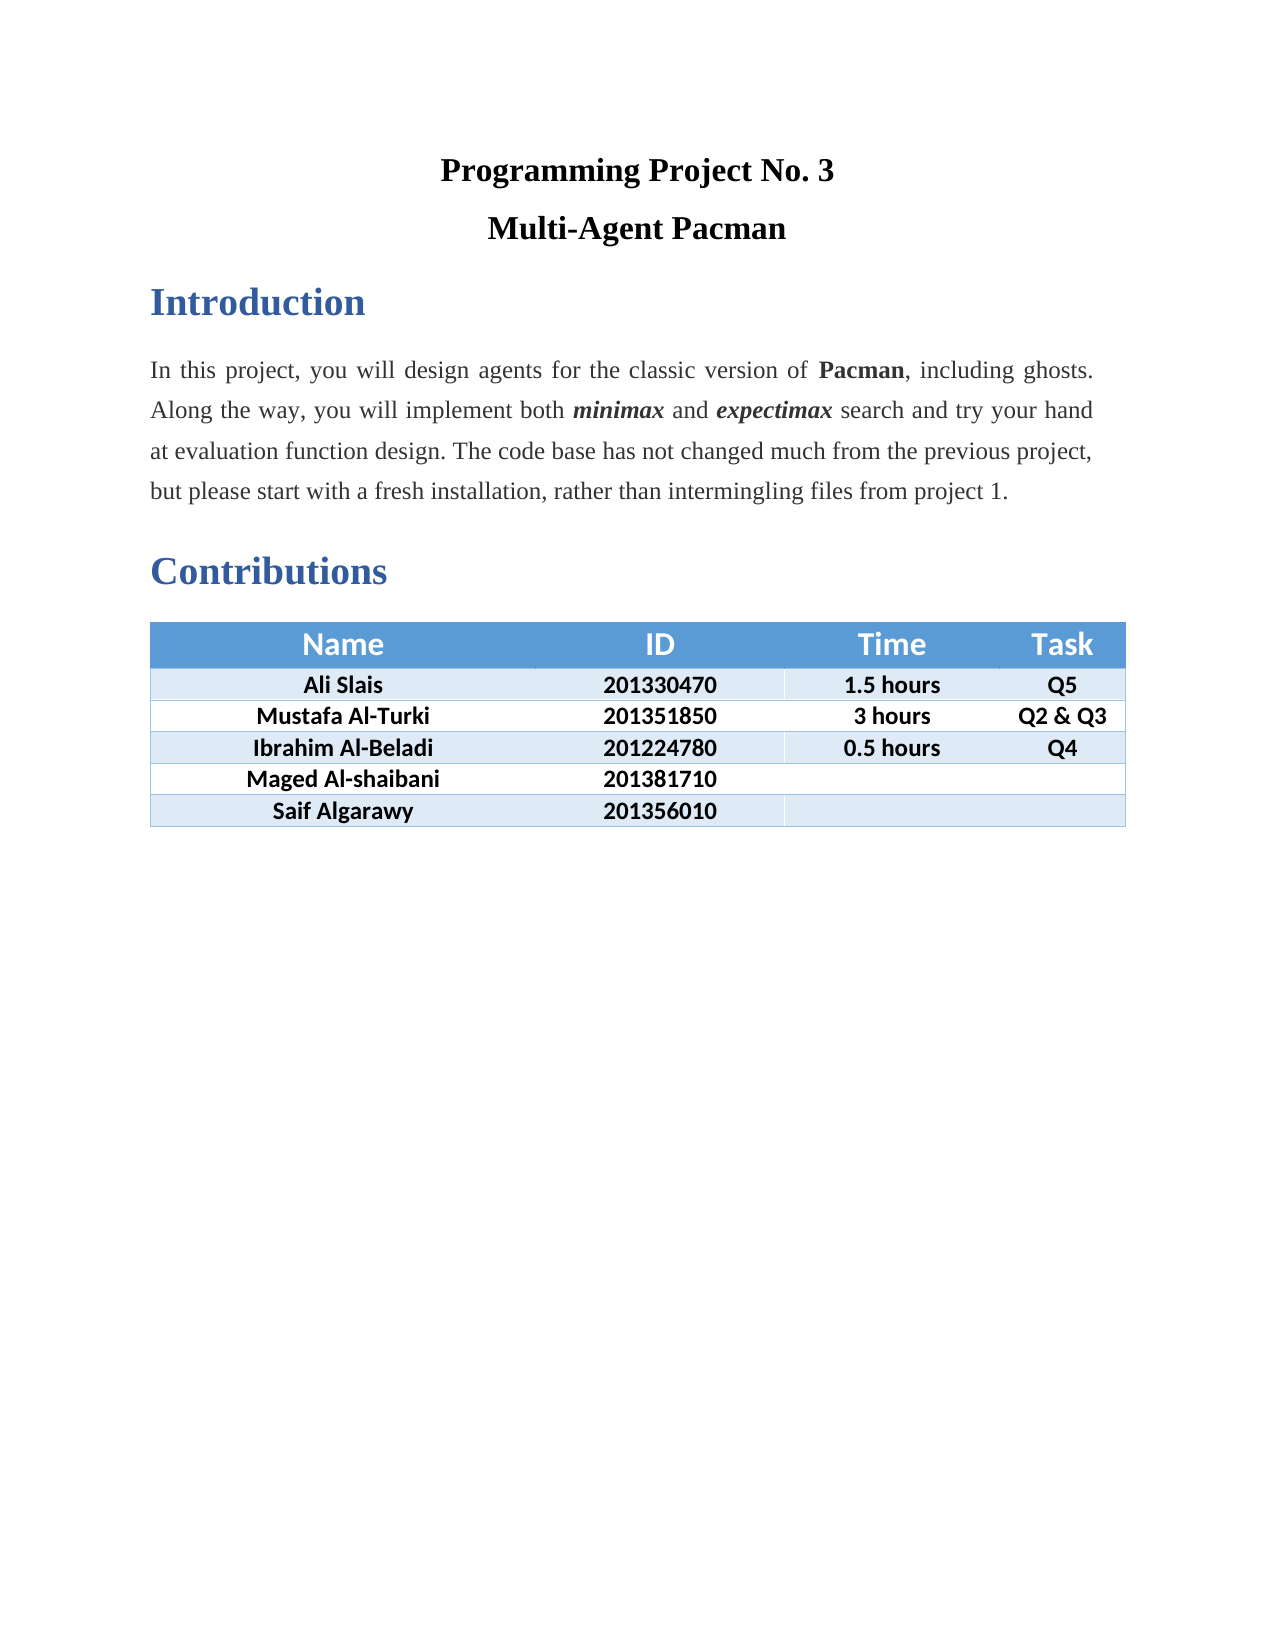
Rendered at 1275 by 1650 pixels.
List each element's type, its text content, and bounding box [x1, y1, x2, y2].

table_cell Q2 & Q3 [999, 701, 1125, 731]
table_cell [999, 795, 1125, 826]
table_cell 1.5 hours [785, 669, 999, 699]
table_header Time [785, 623, 999, 668]
table_header Name [151, 623, 535, 668]
table_cell [785, 764, 999, 794]
table_header ID [536, 623, 784, 668]
subtitle Contributions [150, 547, 1125, 593]
subtitle Introduction [150, 278, 1125, 324]
table_cell 3 hours [785, 701, 999, 731]
table_cell [785, 795, 999, 826]
table_cell 201330470 [536, 669, 784, 699]
text In this project, you will design agents for the classic version of Pacman, including ghosts. Along the way, you will implement both minimax and expectimax search and try your hand at evaluation function design. The code base has not changed much from the previous project, but please start with a fresh installation, rather than intermingling files from project 1. [150, 355, 1094, 505]
table_cell Ali Slais [151, 669, 536, 699]
table_cell Mustafa Al-Turki [151, 701, 536, 731]
table_cell Maged Al-shaibani [151, 764, 536, 794]
table_cell Ibrahim Al-Beladi [151, 732, 536, 763]
table_cell 201381710 [536, 764, 784, 794]
table_cell Q4 [999, 732, 1125, 763]
text Multi-Agent Pacman [150, 208, 1125, 246]
table_cell 0.5 hours [785, 732, 999, 763]
table_header Task [1000, 623, 1125, 668]
table_cell Q5 [999, 669, 1125, 699]
table_cell 201351850 [536, 701, 784, 731]
text Programming Project No. 3 [150, 150, 1125, 188]
table_cell 201356010 [536, 795, 784, 826]
table_cell [999, 764, 1125, 794]
table_cell 201224780 [536, 732, 784, 763]
table_cell Saif Algarawy [151, 795, 536, 826]
